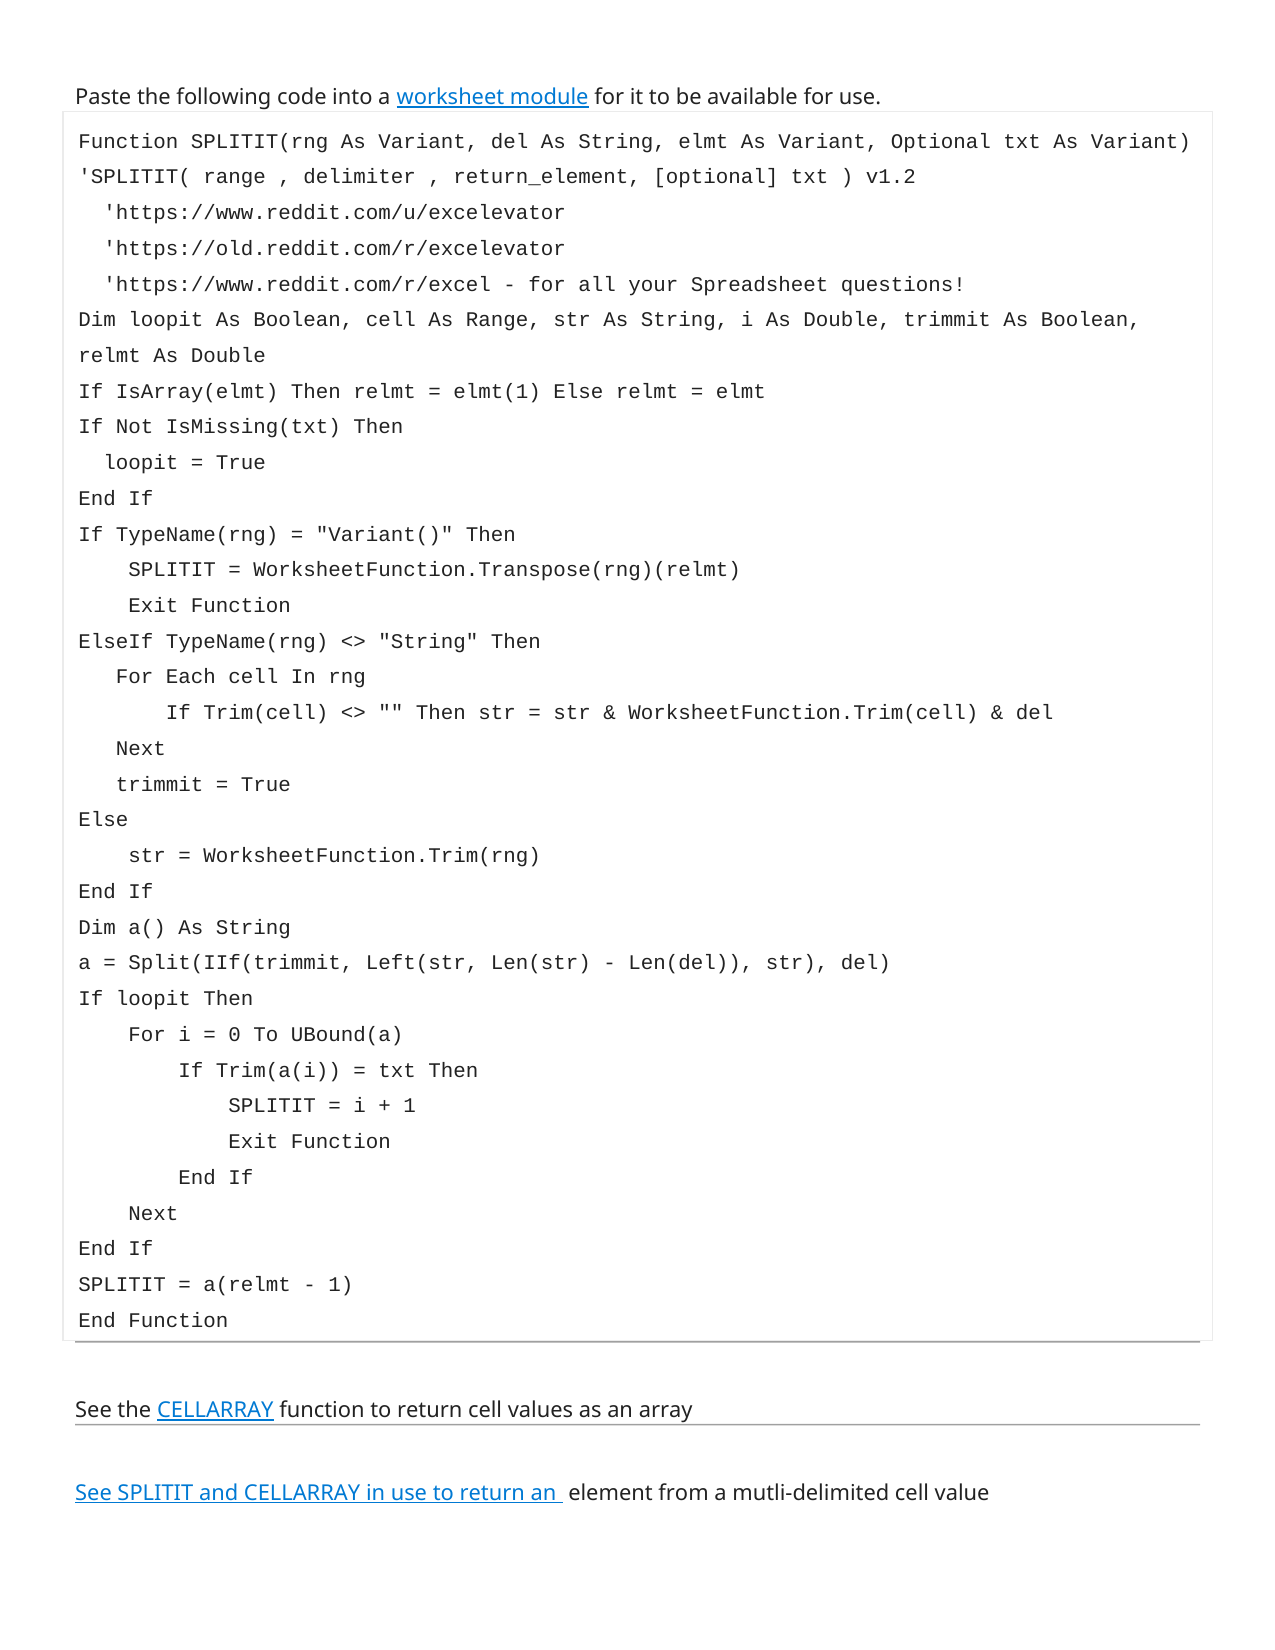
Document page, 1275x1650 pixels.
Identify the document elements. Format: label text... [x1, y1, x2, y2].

text 'https://www.reddit.com/r/excel - for all your Spreadsheet questions! [64, 254, 1212, 289]
text If TypeName(rng) = "Variant()" Then [64, 504, 1212, 539]
text Next [64, 718, 1212, 754]
text See the CELLARRAY function to return cell values as an array [75, 1388, 1200, 1423]
text SPLITIT = WorksheetFunction.Transpose(rng)(relmt) [64, 539, 1212, 575]
text Dim a() As String [64, 897, 1212, 932]
text Dim loopit As Boolean, cell As Range, str As String, i As Double, trimmit As Boolean, relmt As Double [64, 289, 1212, 361]
text If Not IsMissing(txt) Then [64, 397, 1212, 432]
text trimmit = True [64, 754, 1212, 789]
text 'https://old.reddit.com/r/excelevator [64, 218, 1212, 254]
text End If [64, 468, 1212, 504]
text 'SPLITIT( range , delimiter , return_element, [optional] txt ) v1.2 [64, 146, 1212, 182]
text For i = 0 To UBound(a) [64, 1004, 1212, 1040]
text If Trim(a(i)) = txt Then [64, 1040, 1212, 1075]
text End If [64, 861, 1212, 897]
text Function SPLITIT(rng As Variant, del As String, elmt As Variant, Optional txt As Variant) [64, 112, 1212, 146]
text SPLITIT = i + 1 [64, 1075, 1212, 1111]
text Paste the following code into a worksheet module for it to be available for use. [75, 75, 1200, 111]
text If loopit Then [64, 968, 1212, 1004]
text For Each cell In rng [64, 647, 1212, 682]
text a = Split(IIf(trimmit, Left(str, Len(str) - Len(del)), str), del) [64, 932, 1212, 968]
text SPLITIT = a(relmt - 1) [64, 1254, 1212, 1290]
text Next [64, 1183, 1212, 1218]
text ElseIf TypeName(rng) <> "String" Then [64, 611, 1212, 647]
text str = WorksheetFunction.Trim(rng) [64, 825, 1212, 861]
text If Trim(cell) <> "" Then str = str & WorksheetFunction.Trim(cell) & del [64, 682, 1212, 718]
text Exit Function [64, 1111, 1212, 1147]
text Else [64, 789, 1212, 825]
text If IsArray(elmt) Then relmt = elmt(1) Else relmt = elmt [64, 361, 1212, 397]
text See SPLITIT and CELLARRAY in use to return an element from a mutli-delimited cell value [75, 1471, 1200, 1506]
text End Function [64, 1290, 1212, 1340]
text End If [64, 1147, 1212, 1183]
text 'https://www.reddit.com/u/excelevator [64, 182, 1212, 218]
text End If [64, 1218, 1212, 1254]
text Exit Function [64, 575, 1212, 611]
text loopit = True [64, 432, 1212, 468]
